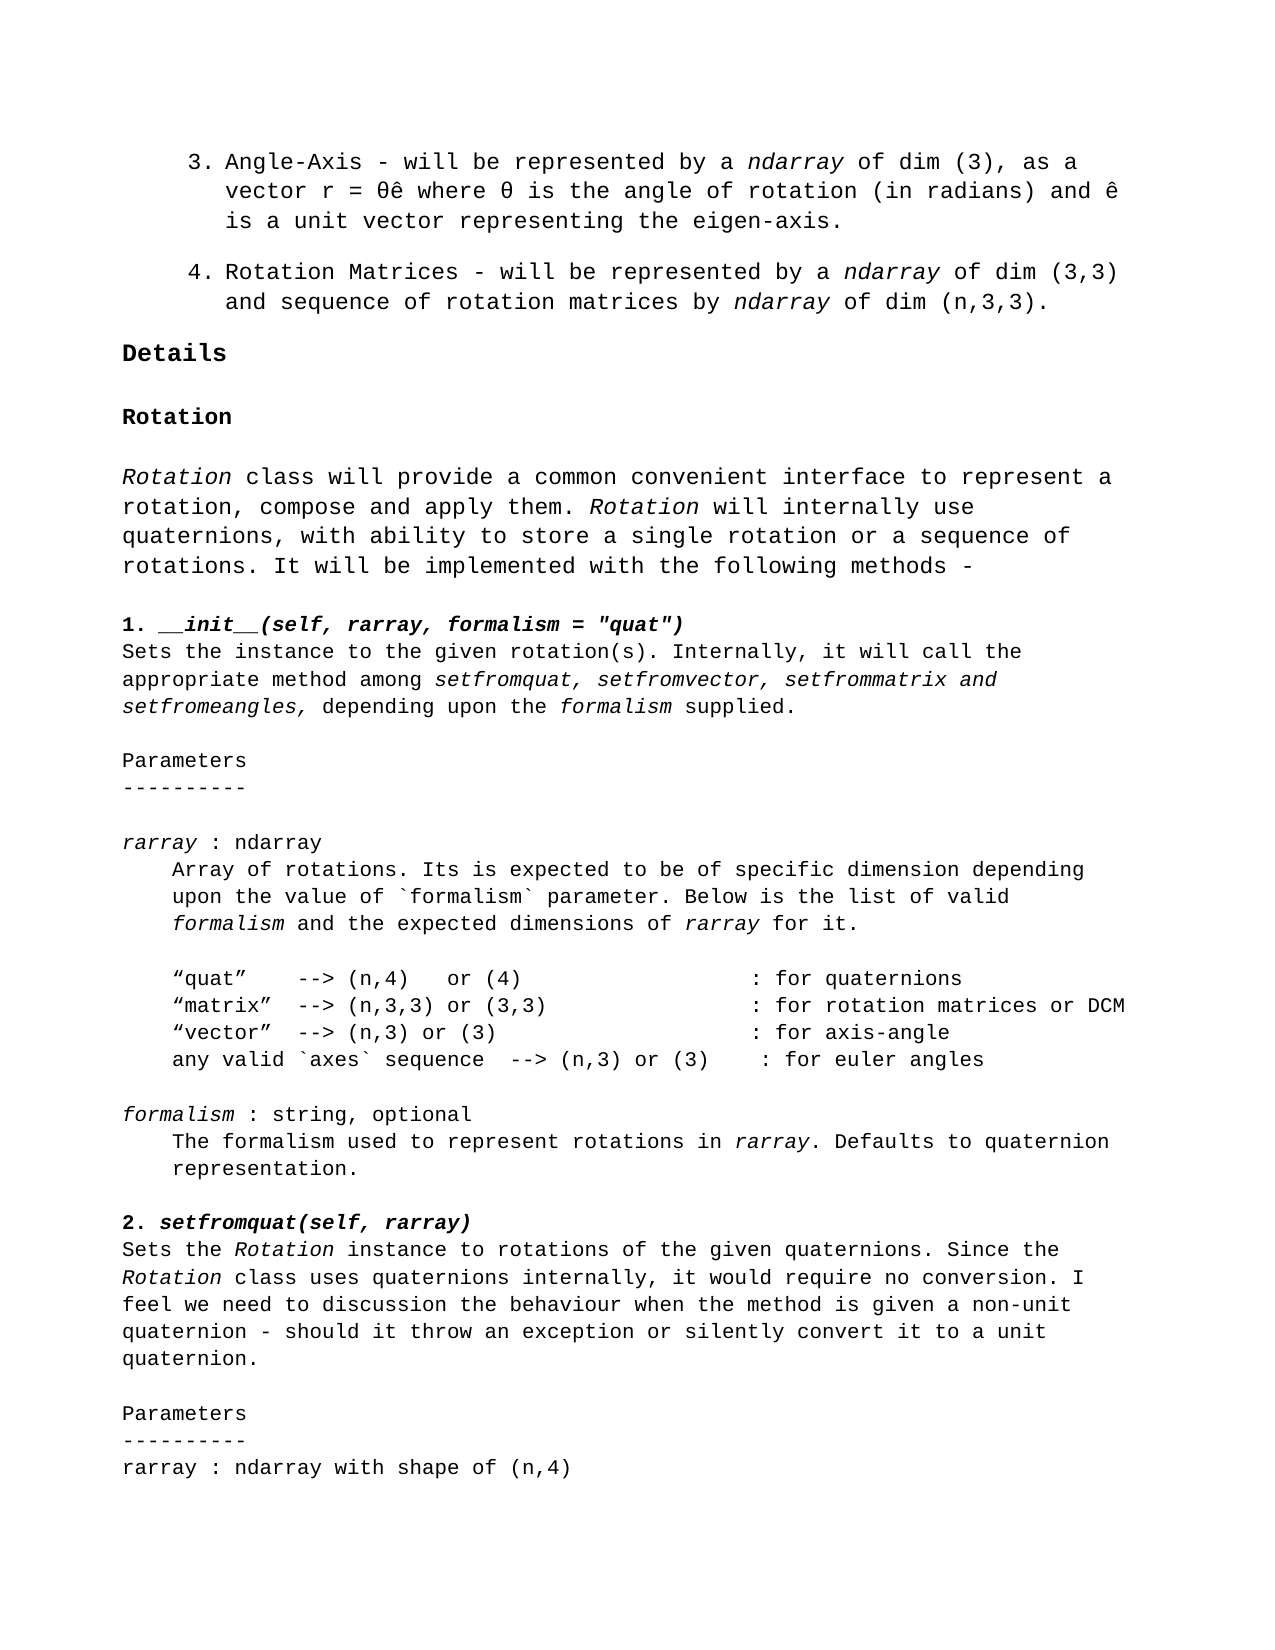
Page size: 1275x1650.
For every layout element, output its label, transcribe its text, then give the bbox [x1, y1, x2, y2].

text “matrix” --> (n,3,3) or (3,3) : for rotation matrices or DCM [122, 995, 1125, 1018]
text formalism and the expected dimensions of rarray for it. [122, 913, 1125, 937]
text Rotation [122, 406, 1125, 432]
text formalism : string, optional [122, 1103, 1125, 1127]
text “vector” --> (n,3) or (3) : for axis-angle [122, 1022, 1125, 1046]
text Parameters [122, 1403, 1125, 1426]
list Rotation Matrices - will be represented by a ndarray of dim (3,3) and sequence of rotation matrices by ndarray of dim (n,3,3). [187, 260, 1125, 316]
text The formalism used to represent rotations in rarray. Defaults to quaternion [122, 1131, 1125, 1154]
text any valid `axes` sequence --> (n,3) or (3) : for euler angles [122, 1049, 1125, 1073]
text 1. __init__(self, rarray, formalism = "quat") [122, 614, 1125, 638]
list Angle-Axis - will be represented by a ndarray of dim (3), as a vector r = θê where θ is the angle of rotation (in radians) and ê is a unit vector representing the eigen-axis. [187, 150, 1125, 236]
text rarray : ndarray with shape of (n,4) [122, 1457, 1125, 1481]
text Sets the Rotation instance to rotations of the given quaternions. Since the Rotation class uses quaternions internally, it would require no conversion. I feel we need to discussion the behaviour when the method is given a non-unit quaternion - should it throw an exception or silently convert it to a unit quaternion. [122, 1239, 1125, 1372]
text Array of rotations. Its is expected to be of specific dimension depending [122, 859, 1125, 882]
text ---------- [122, 1430, 1125, 1453]
text Details [122, 341, 1125, 369]
text representation. [122, 1158, 1125, 1182]
text “quat” --> (n,4) or (4) : for quaternions [122, 968, 1125, 991]
text Sets the instance to the given rotation(s). Internally, it will call the appropriate method among setfromquat, setfromvector, setfrommatrix and setfromeangles, depending upon the formalism supplied. [122, 641, 1125, 719]
text upon the value of `formalism` parameter. Below is the list of valid [122, 886, 1125, 910]
text rarray : ndarray [122, 832, 1125, 855]
text 2. setfromquat(self, rarray) [122, 1212, 1125, 1236]
text ---------- [122, 777, 1125, 801]
text Parameters [122, 750, 1125, 774]
text Rotation class will provide a common convenient interface to represent a rotation, compose and apply them. Rotation will internally use quaternions, with ability to store a single rotation or a sequence of rotations. It will be implemented with the following methods - [122, 465, 1125, 581]
